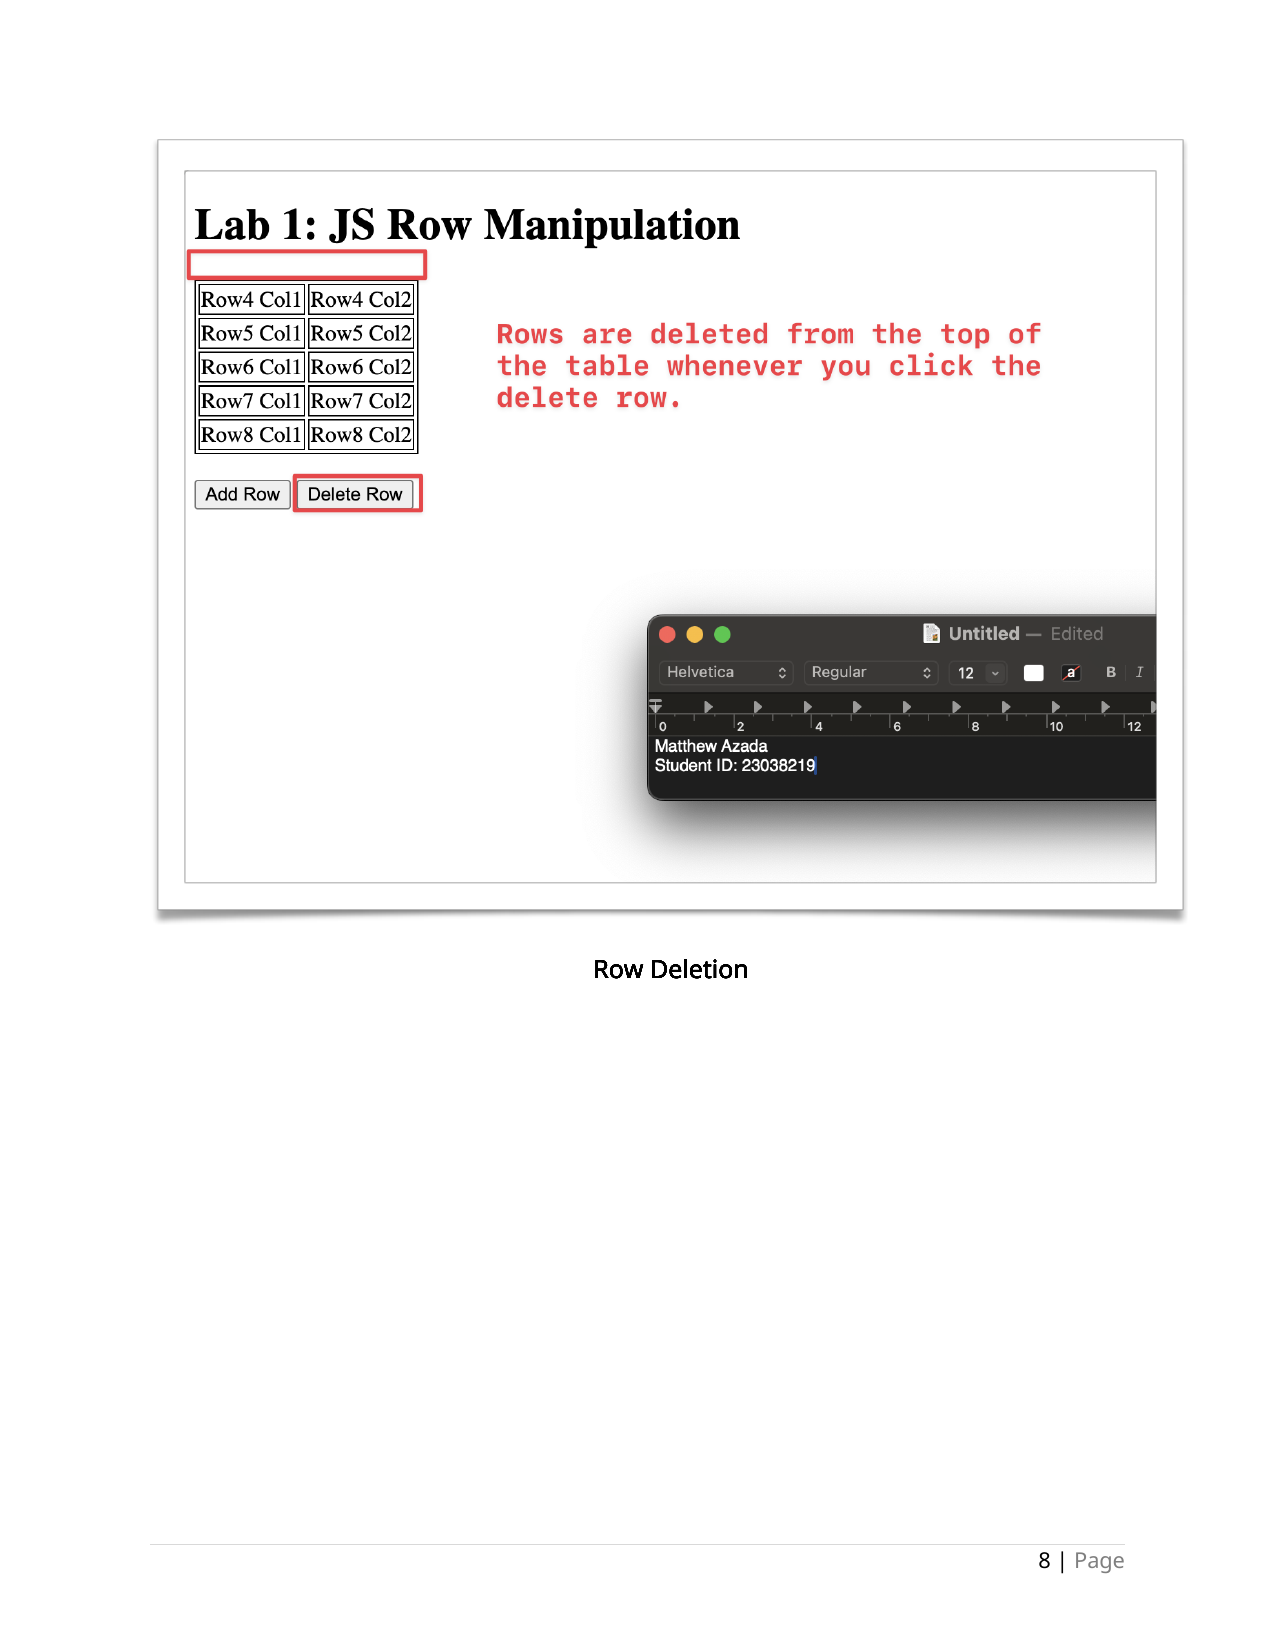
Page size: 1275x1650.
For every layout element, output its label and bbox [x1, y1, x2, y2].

picture [150, 136, 1192, 927]
